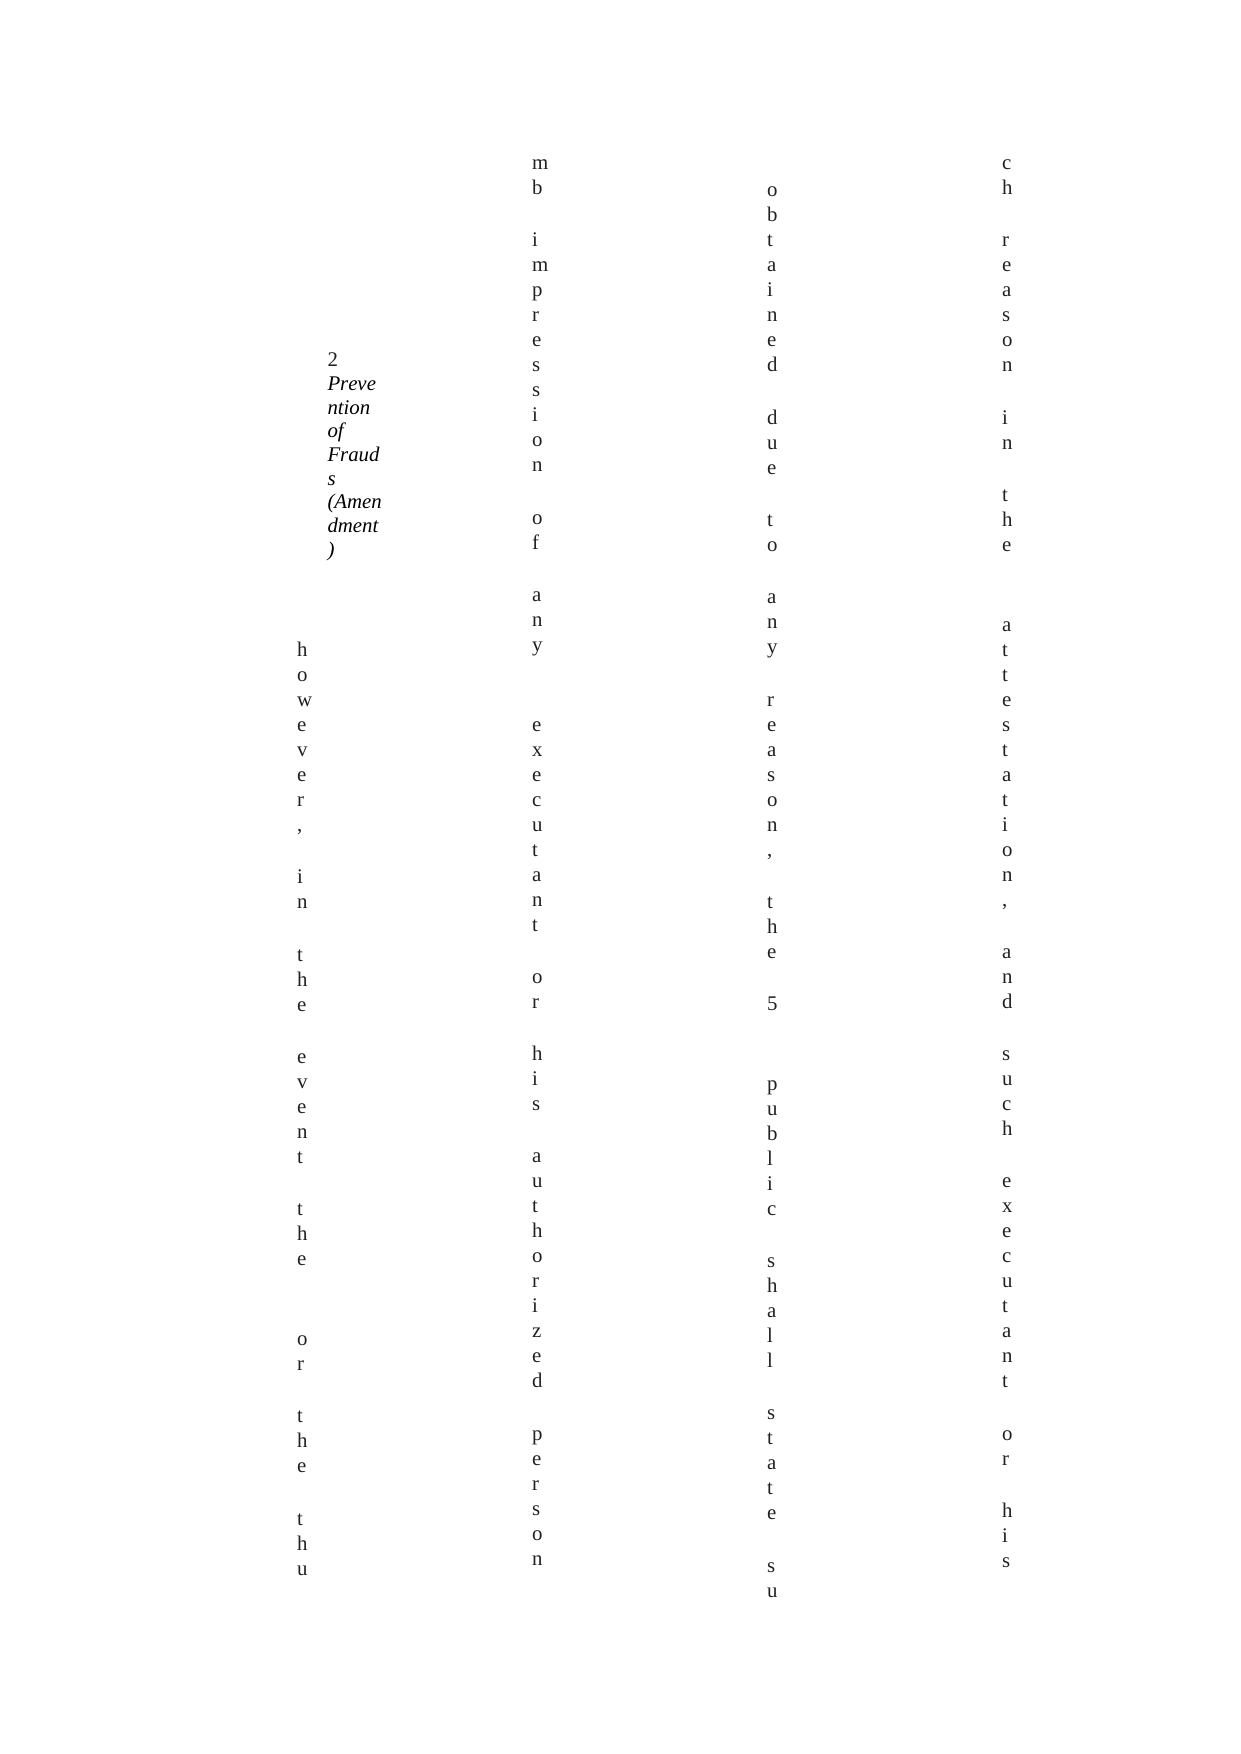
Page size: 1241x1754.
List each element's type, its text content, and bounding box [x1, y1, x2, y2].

text 2 Prevention of Frauds (Amendment) [327, 348, 385, 561]
